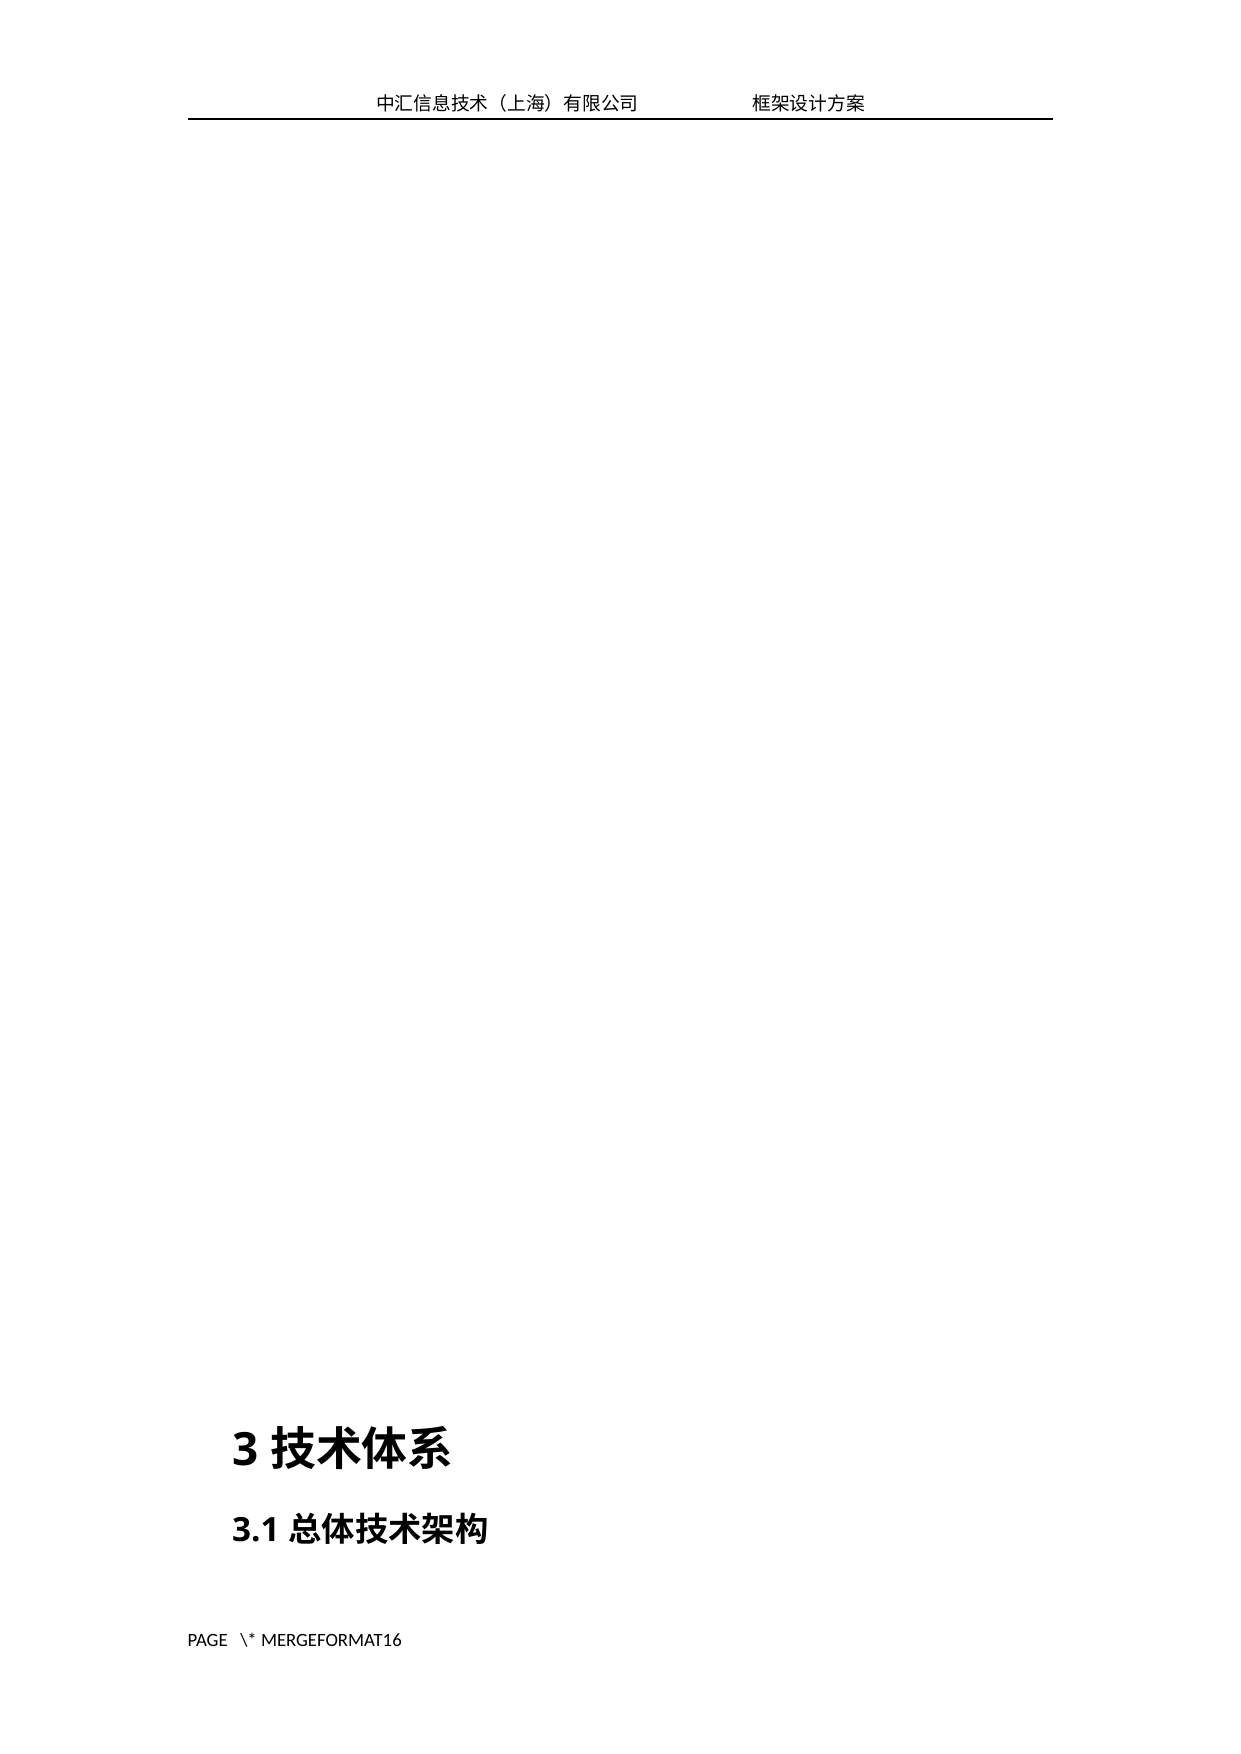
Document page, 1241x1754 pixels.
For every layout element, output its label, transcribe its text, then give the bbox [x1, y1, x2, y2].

text 总体技术架构 [232, 1494, 1053, 1559]
text 技术体系 [232, 1397, 1053, 1494]
